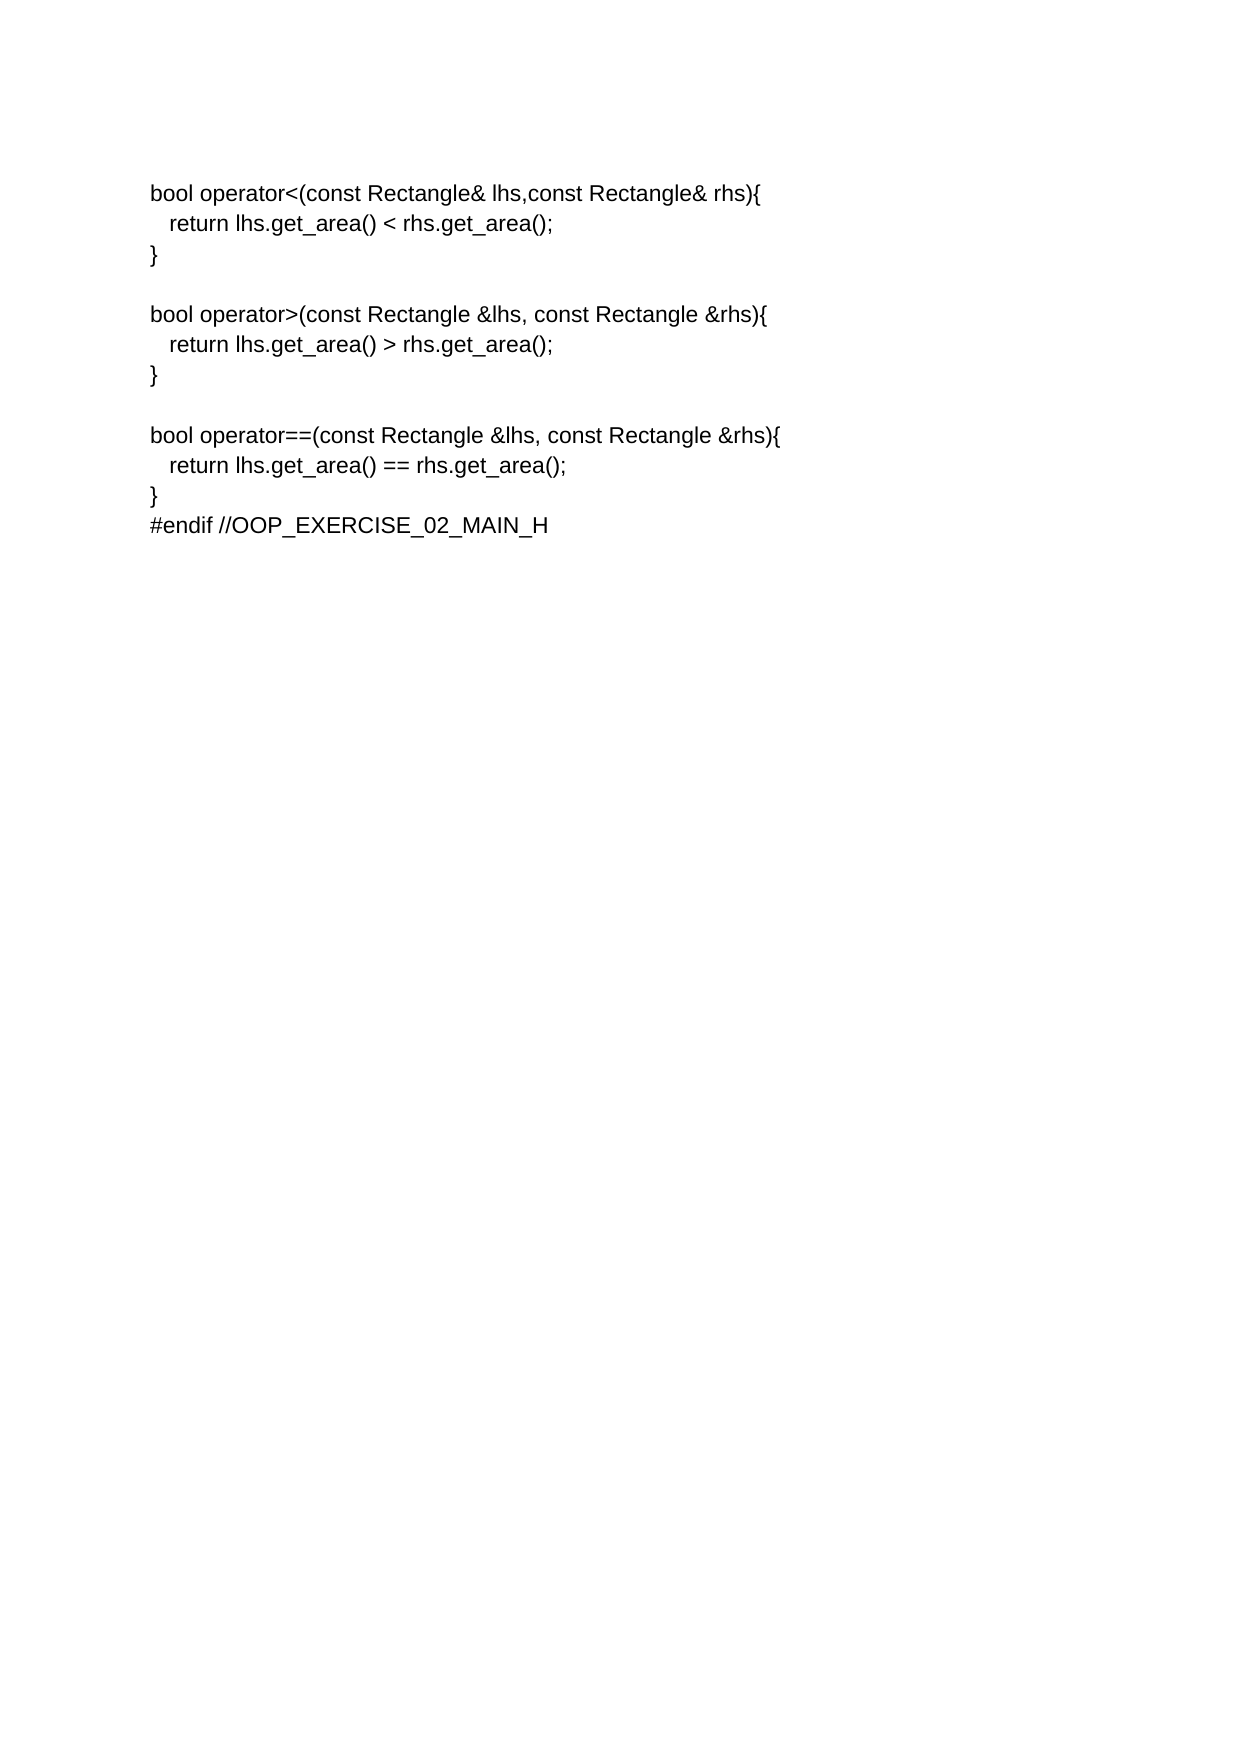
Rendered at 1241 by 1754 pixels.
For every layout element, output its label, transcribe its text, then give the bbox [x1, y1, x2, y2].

text return lhs.get_area() == rhs.get_area(); [150, 452, 1090, 478]
text bool operator==(const Rectangle &lhs, const Rectangle &rhs){ [150, 422, 1090, 448]
text return lhs.get_area() > rhs.get_area(); [150, 331, 1090, 358]
text } [150, 482, 1090, 509]
text } [150, 241, 1090, 267]
text bool operator>(const Rectangle &lhs, const Rectangle &rhs){ [150, 301, 1090, 327]
text #endif //OOP_EXERCISE_02_MAIN_H [150, 512, 1090, 539]
text bool operator<(const Rectangle& lhs,const Rectangle& rhs){ [150, 180, 1090, 207]
text } [150, 361, 1090, 388]
text return lhs.get_area() < rhs.get_area(); [150, 210, 1090, 237]
